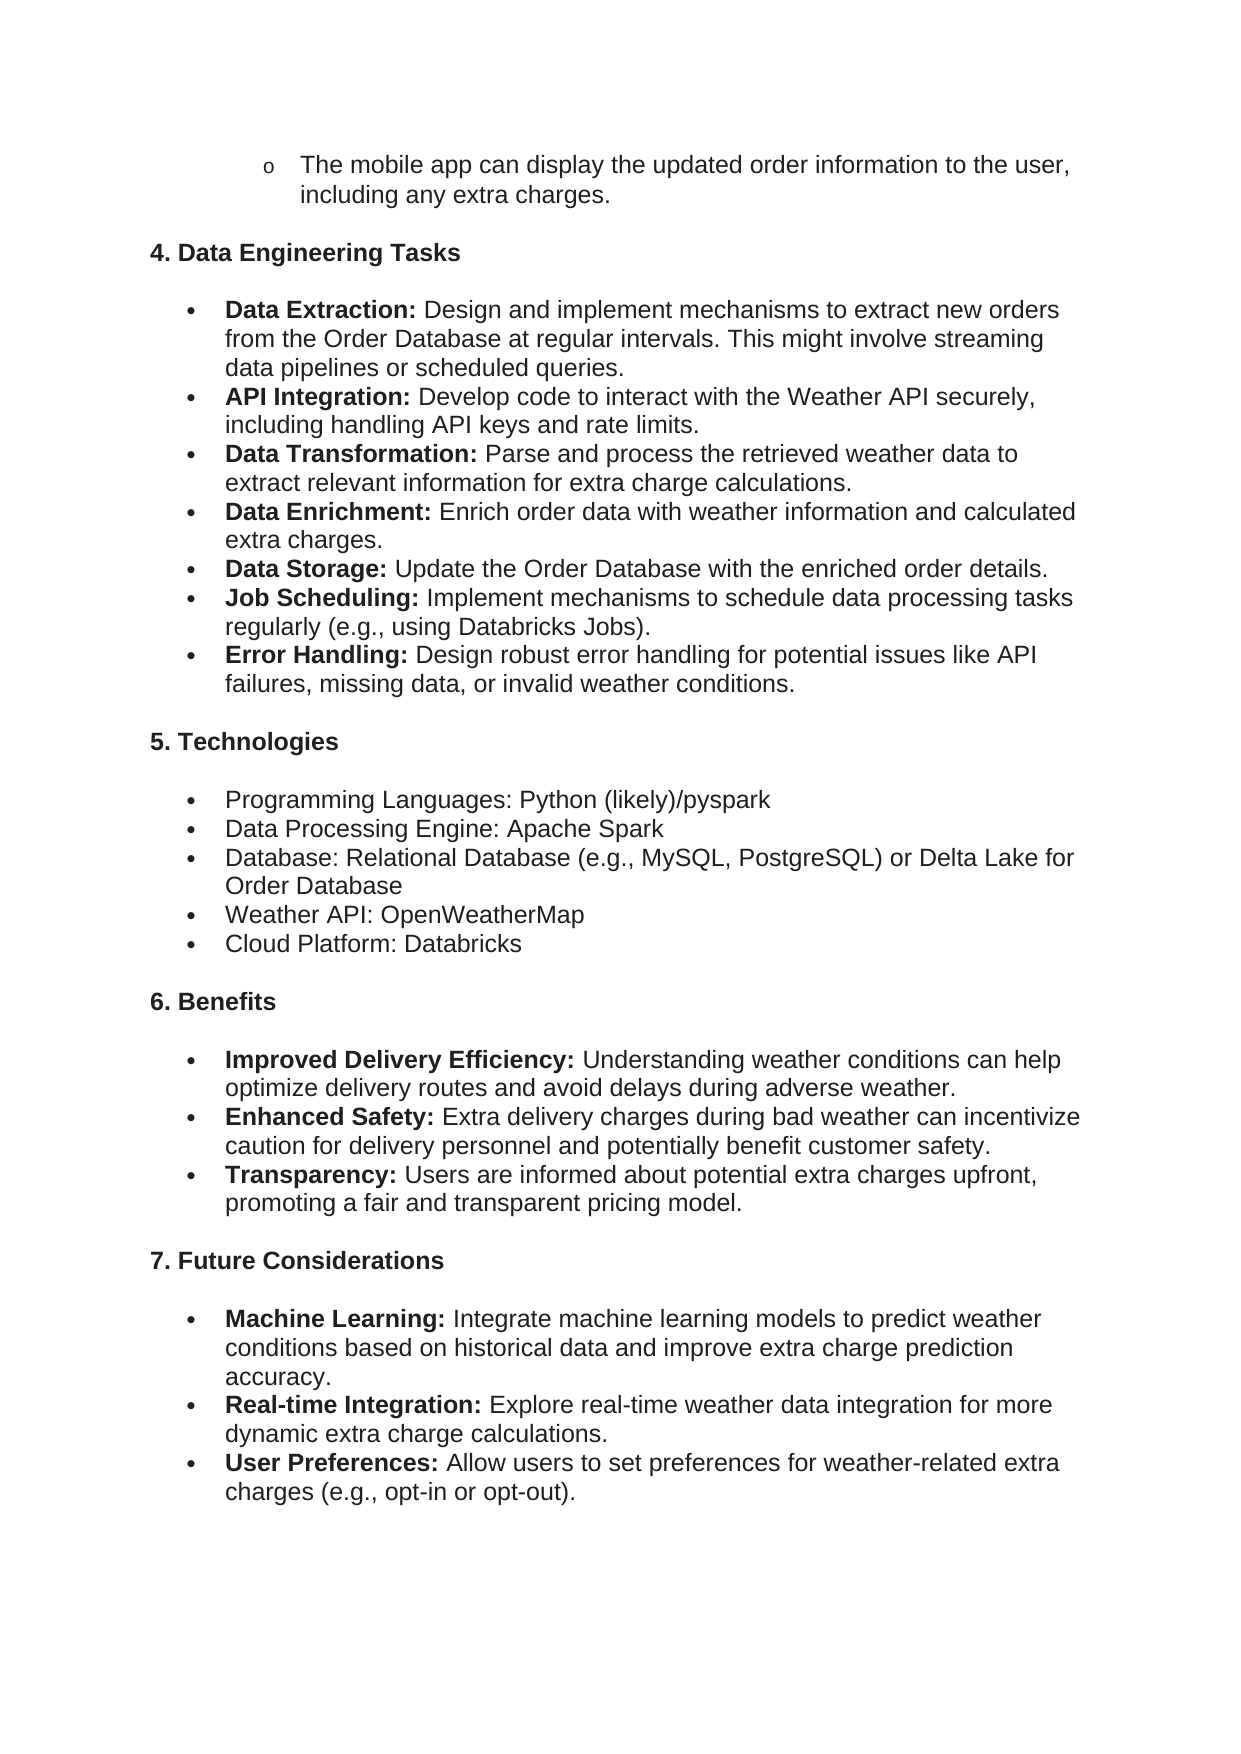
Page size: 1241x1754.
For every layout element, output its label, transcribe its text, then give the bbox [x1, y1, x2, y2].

text 6. Benefits [150, 987, 1090, 1016]
list Data Extraction: Design and implement mechanisms to extract new orders from the Order Database at regular intervals. This might involve streaming data pipelines or scheduled queries. [187, 296, 1090, 382]
list Error Handling: Design robust error handling for potential issues like API failures, missing data, or invalid weather conditions. [187, 641, 1090, 698]
list Database: Relational Database (e.g., MySQL, PostgreSQL) or Delta Lake for Order Database [187, 843, 1090, 900]
list Data Storage: Update the Order Database with the enriched order details. [187, 554, 1090, 583]
list API Integration: Develop code to interact with the Weather API securely, including handling API keys and rate limits. [187, 382, 1090, 439]
text 7. Future Considerations [150, 1246, 1090, 1275]
list Cloud Platform: Databricks [187, 929, 1090, 958]
list Weather API: OpenWeatherMap [187, 900, 1090, 929]
list Job Scheduling: Implement mechanisms to schedule data processing tasks regularly (e.g., using Databricks Jobs). [187, 583, 1090, 641]
list Real-time Integration: Explore real-time weather data integration for more dynamic extra charge calculations. [187, 1391, 1090, 1448]
text 4. Data Engineering Tasks [150, 238, 1090, 266]
list Transparency: Users are informed about potential extra charges upfront, promoting a fair and transparent pricing model. [187, 1160, 1090, 1217]
list User Preferences: Allow users to set preferences for weather-related extra charges (e.g., opt-in or opt-out). [187, 1448, 1090, 1506]
list Data Transformation: Parse and process the retrieved weather data to extract relevant information for extra charge calculations. [187, 439, 1090, 497]
list Data Enrichment: Enrich order data with weather information and calculated extra charges. [187, 497, 1090, 554]
text 5. Technologies [150, 727, 1090, 756]
list Improved Delivery Efficiency: Understanding weather conditions can help optimize delivery routes and avoid delays during adverse weather. [187, 1045, 1090, 1102]
list The mobile app can display the updated order information to the user, including any extra charges. [262, 150, 1090, 208]
list Enhanced Safety: Extra delivery charges during bad weather can incentivize caution for delivery personnel and potentially benefit customer safety. [187, 1102, 1090, 1160]
list Programming Languages: Python (likely)/pyspark [187, 785, 1090, 814]
list Machine Learning: Integrate machine learning models to predict weather conditions based on historical data and improve extra charge prediction accuracy. [187, 1304, 1090, 1391]
list Data Processing Engine: Apache Spark [187, 814, 1090, 843]
